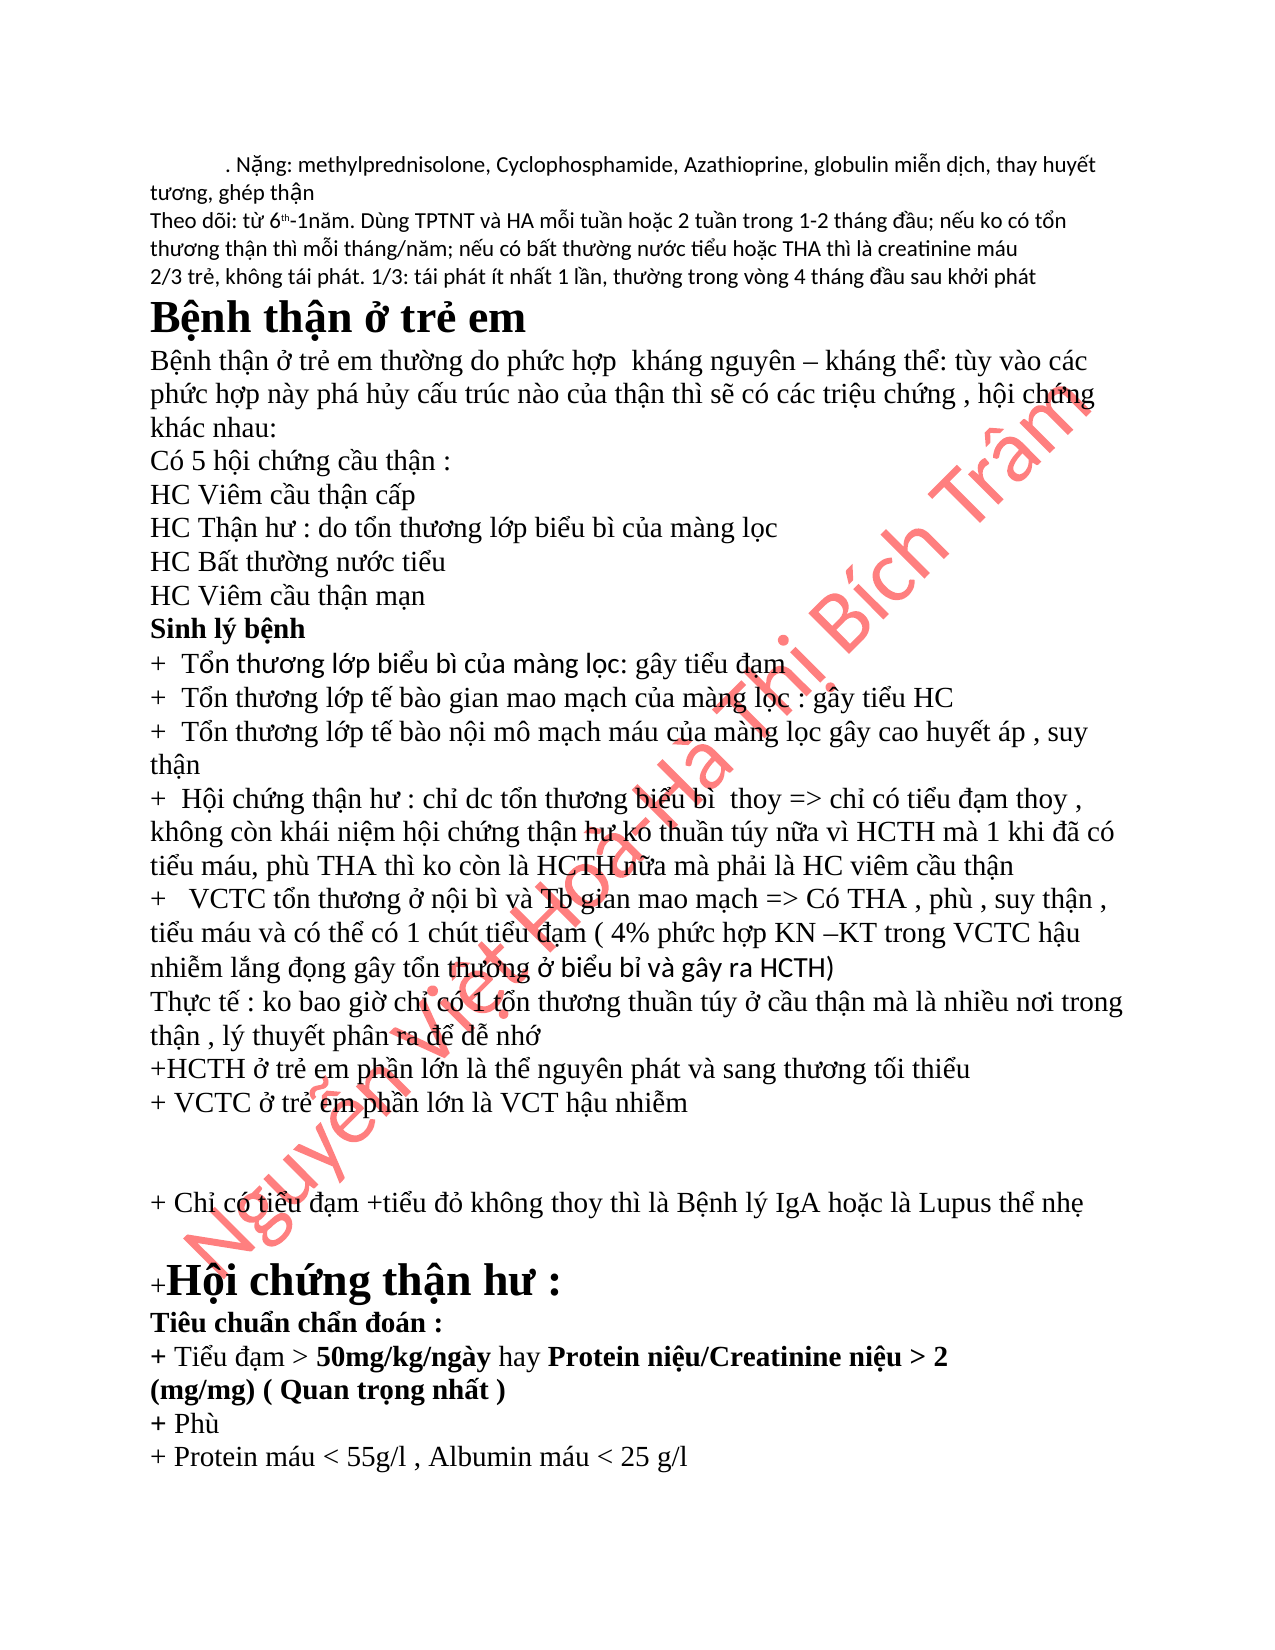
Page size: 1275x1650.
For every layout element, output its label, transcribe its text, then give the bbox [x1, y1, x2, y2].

text Thực tế : ko bao giờ chỉ có 1 tổn thương thuần túy ở cầu thận mà là nhiều nơi trong thận , lý thuyết phân ra để dễ nhớ [150, 984, 1125, 1051]
text Bệnh thận ở trẻ em thường do phức hợp kháng nguyên – kháng thể: tùy vào các phức hợp này phá hủy cấu trúc nào của thận thì sẽ có các triệu chứng , hội chứng khác nhau: [150, 343, 1125, 443]
text + Phù [150, 1406, 1125, 1439]
text Tiêu chuẩn chẩn đoán : [150, 1305, 1125, 1339]
text + Tiểu đạm > 50mg/kg/ngày hay Protein niệu/Creatinine niệu > 2 (mg/mg) ( Quan trọng nhất ) [150, 1339, 1125, 1406]
text + VCTC ở trẻ em phần lớn là VCT hậu nhiễm [150, 1085, 1125, 1118]
text HC Bất thường nước tiểu [150, 544, 1125, 578]
text + Tổn thương lớp tế bào gian mao mạch của màng lọc : gây tiểu HC [150, 680, 1125, 714]
text + VCTC tổn thương ở nội bì và Tb gian mao mạch => Có THA , phù , suy thận , tiểu máu và có thể có 1 chút tiểu đạm ( 4% phức hợp KN –KT trong VCTC hậu nhiễm lắng đọng gây tổn thương ở biểu bỉ và gây ra HCTH) [150, 882, 1125, 984]
text + Tổn thương lớp tế bào nội mô mạch máu của màng lọc gây cao huyết áp , suy thận [150, 714, 1125, 781]
text + Tổn thương lớp biểu bì của màng lọc: gây tiểu đạm [150, 645, 1125, 680]
text 2/3 trẻ, không tái phát. 1/3: tái phát ít nhất 1 lần, thường trong vòng 4 tháng đầu sau khởi phát [150, 262, 1125, 290]
text Theo dõi: từ 6th-1năm. Dùng TPTNT và HA mỗi tuần hoặc 2 tuần trong 1-2 tháng đầu; nếu ko có tổn thương thận thì mỗi tháng/năm; nếu có bất thường nước tiểu hoặc THA thì là creatinine máu [150, 206, 1125, 262]
text + Protein máu < 55g/l , Albumin máu < 25 g/l [150, 1439, 1125, 1473]
text +Hội chứng thận hư : [150, 1253, 1125, 1305]
text Sinh lý bệnh [150, 611, 1125, 645]
text +HCTH ở trẻ em phần lớn là thể nguyên phát và sang thương tối thiểu [150, 1051, 1125, 1085]
text . Nặng: methylprednisolone, Cyclophosphamide, Azathioprine, globulin miễn dịch, thay huyết tương, ghép thận [150, 150, 1125, 206]
text + Hội chứng thận hư : chỉ dc tổn thương biểu bì thoy => chỉ có tiểu đạm thoy , không còn khái niệm hội chứng thận hư ko thuần túy nữa vì HCTH mà 1 khi đã có tiểu máu, phù THA thì ko còn là HCTH nữa mà phải là HC viêm cầu thận [150, 781, 1125, 882]
text + Chỉ có tiểu đạm +tiểu đỏ không thoy thì là Bệnh lý IgA hoặc là Lupus thể nhẹ [150, 1186, 1125, 1219]
text Bệnh thận ở trẻ em [150, 290, 1125, 343]
text HC Viêm cầu thận mạn [150, 578, 1125, 611]
text HC Thận hư : do tổn thương lớp biểu bì của màng lọc [150, 511, 1125, 544]
text Có 5 hội chứng cầu thận : [150, 443, 1125, 477]
text HC Viêm cầu thận cấp [150, 477, 1125, 511]
